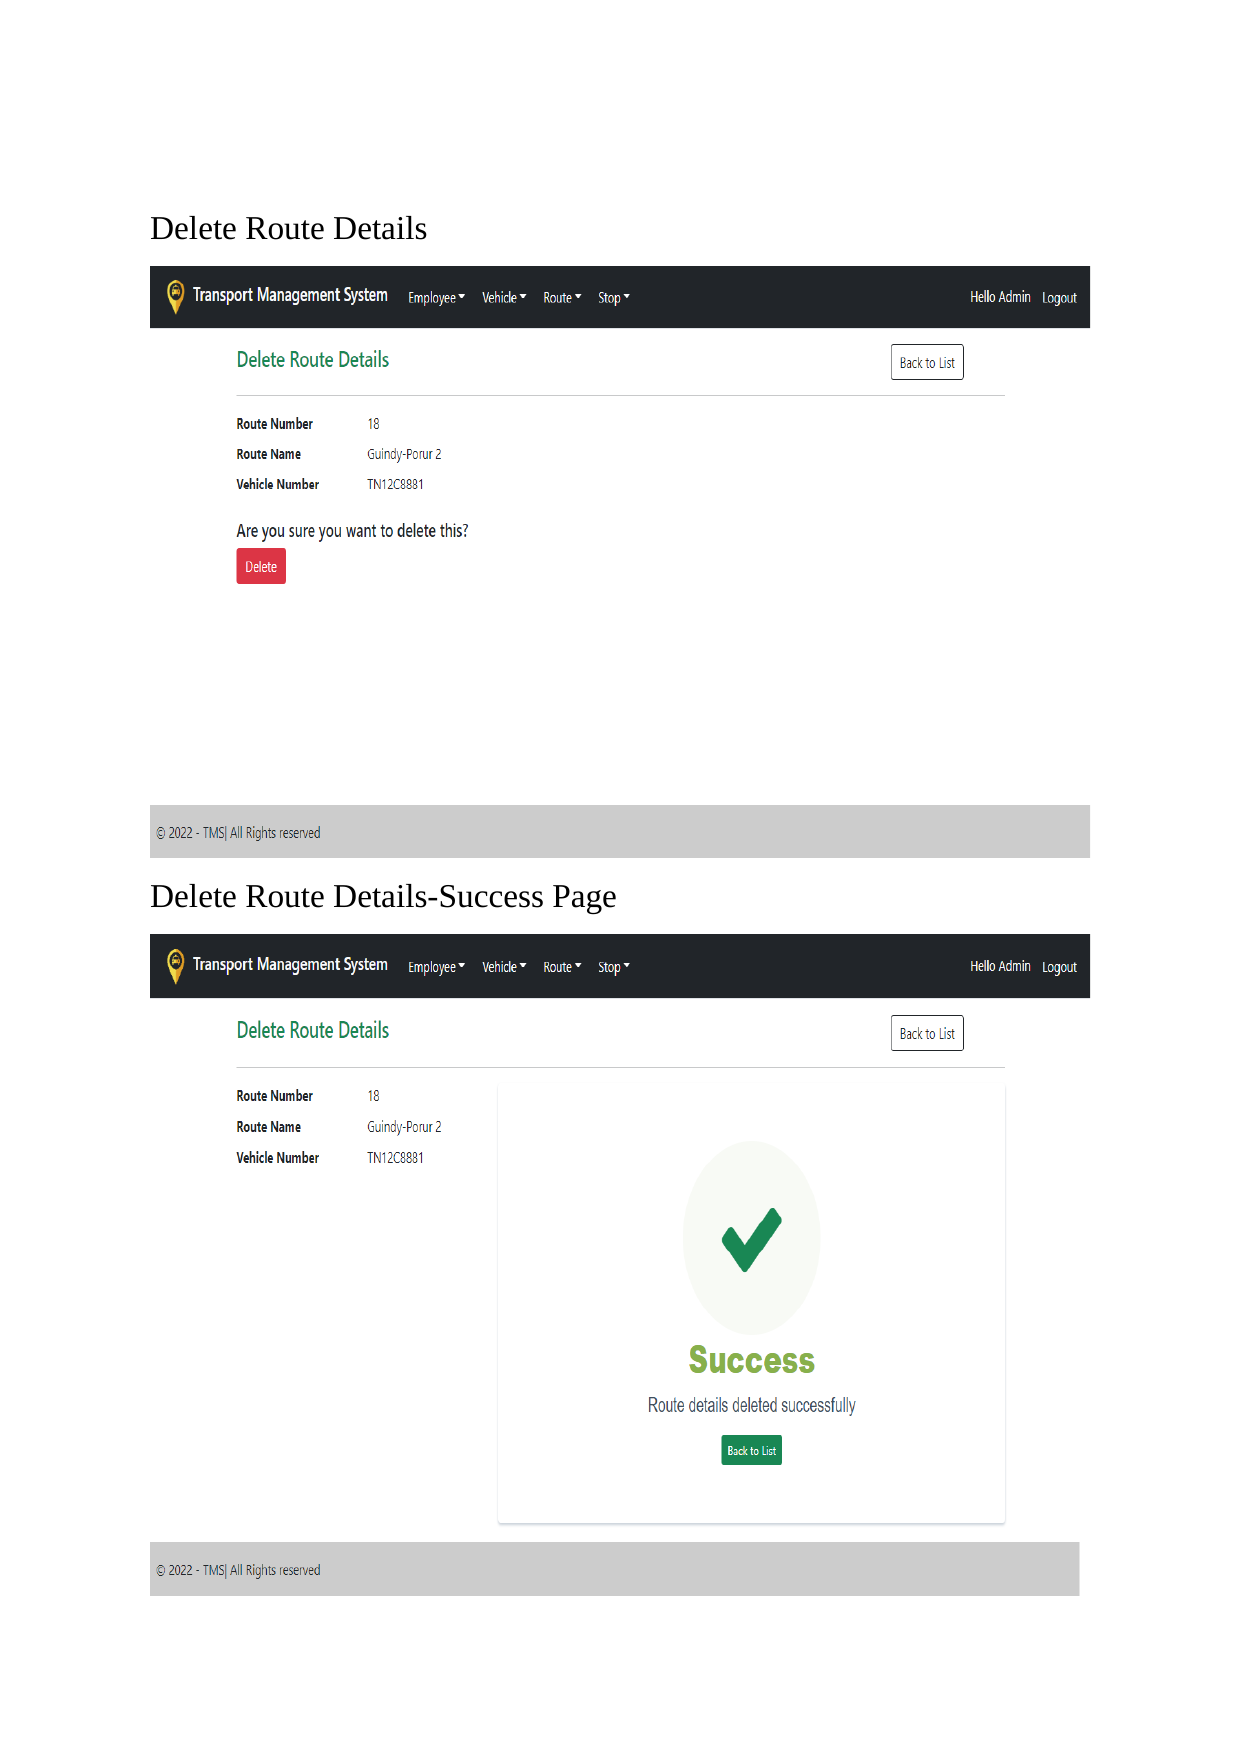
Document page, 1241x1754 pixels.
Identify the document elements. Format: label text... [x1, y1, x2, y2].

picture [150, 266, 1091, 858]
text Delete Route Details-Success Page [150, 876, 1090, 914]
picture [150, 934, 1091, 1596]
text Delete Route Details [150, 208, 1090, 246]
